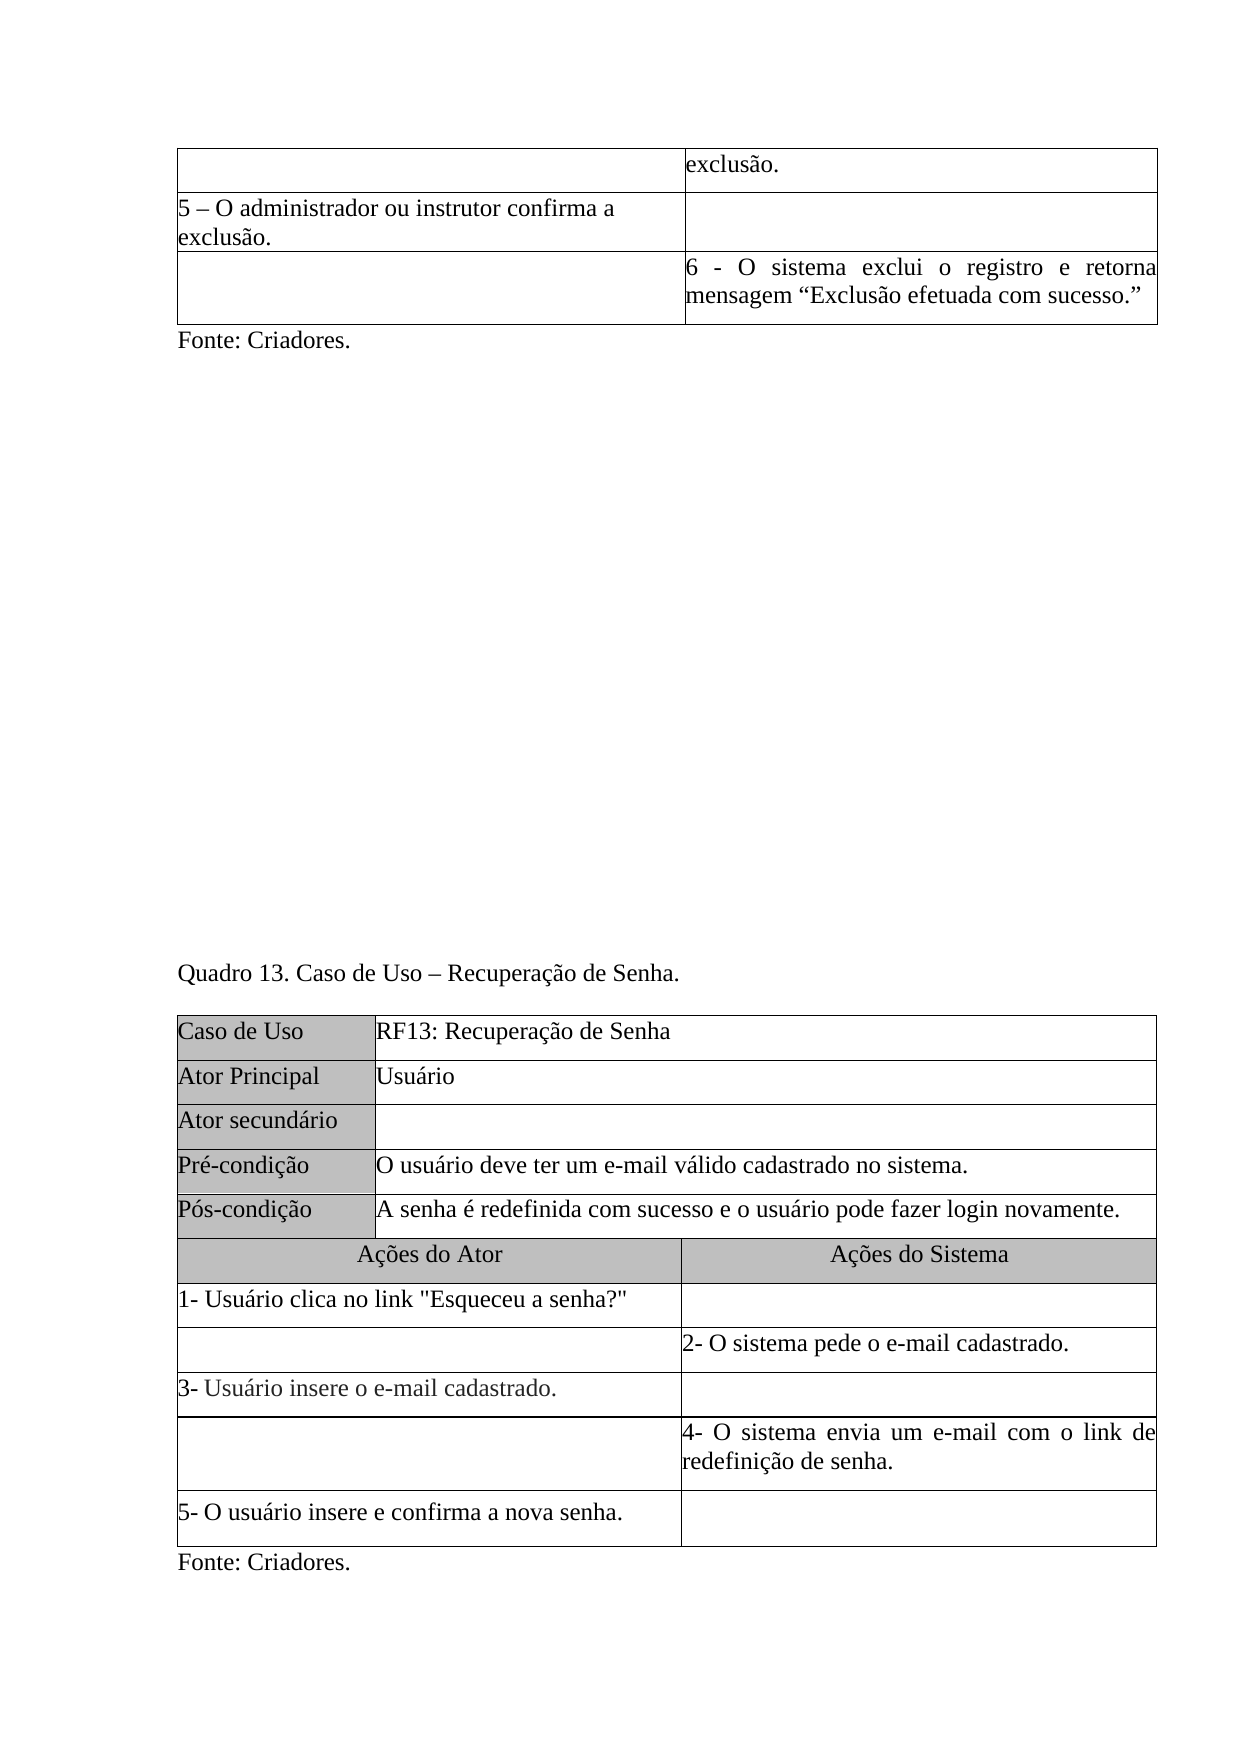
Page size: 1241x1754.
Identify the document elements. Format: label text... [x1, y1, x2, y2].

table_cell Usuário [376, 1061, 1156, 1104]
table_cell 6 - O sistema exclui o registro e retorna mensagem “Exclusão efetuada com sucesso.” [686, 252, 1157, 324]
table_cell [376, 1105, 1156, 1149]
table_cell 3- Usuário insere o e-mail cadastrado. [178, 1373, 681, 1416]
table_cell 1- Usuário clica no link "Esqueceu a senha?" [178, 1284, 681, 1327]
table_cell Ator Principal [178, 1061, 375, 1104]
table_cell [178, 252, 685, 324]
text Fonte: Criadores. [177, 1547, 1063, 1576]
table_cell 5 – O administrador ou instrutor confirma a exclusão. [178, 193, 685, 251]
table_cell 2- O sistema pede o e-mail cadastrado. [682, 1328, 1156, 1372]
table_cell Pós-condição [178, 1195, 375, 1238]
table_header Caso de Uso [178, 1016, 375, 1060]
table_cell 5- O usuário insere e confirma a nova senha. [178, 1491, 681, 1546]
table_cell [686, 149, 1157, 192]
table_cell Ações do Ator [178, 1239, 681, 1283]
table_cell Ações do Sistema [682, 1239, 1156, 1283]
table_cell Ator secundário [178, 1105, 375, 1149]
table_cell Pré-condição [178, 1150, 375, 1193]
table_cell A senha é redefinida com sucesso e o usuário pode fazer login novamente. [376, 1195, 1156, 1238]
table_cell [686, 193, 1157, 251]
table_cell [682, 1373, 1156, 1416]
table_cell [178, 1328, 681, 1372]
text Quadro 13. Caso de Uso – Recuperação de Senha. [177, 958, 1063, 986]
table_header RF13: Recuperação de Senha [376, 1016, 1156, 1060]
table_cell [682, 1284, 1156, 1327]
table_cell 4- O sistema envia um e-mail com o link de redefinição de senha. [682, 1418, 1156, 1490]
table_cell O usuário deve ter um e-mail válido cadastrado no sistema. [376, 1150, 1156, 1193]
table_cell [178, 1418, 681, 1490]
table_cell [178, 149, 685, 192]
text Fonte: Criadores. [177, 325, 1063, 354]
table_cell [682, 1491, 1156, 1546]
